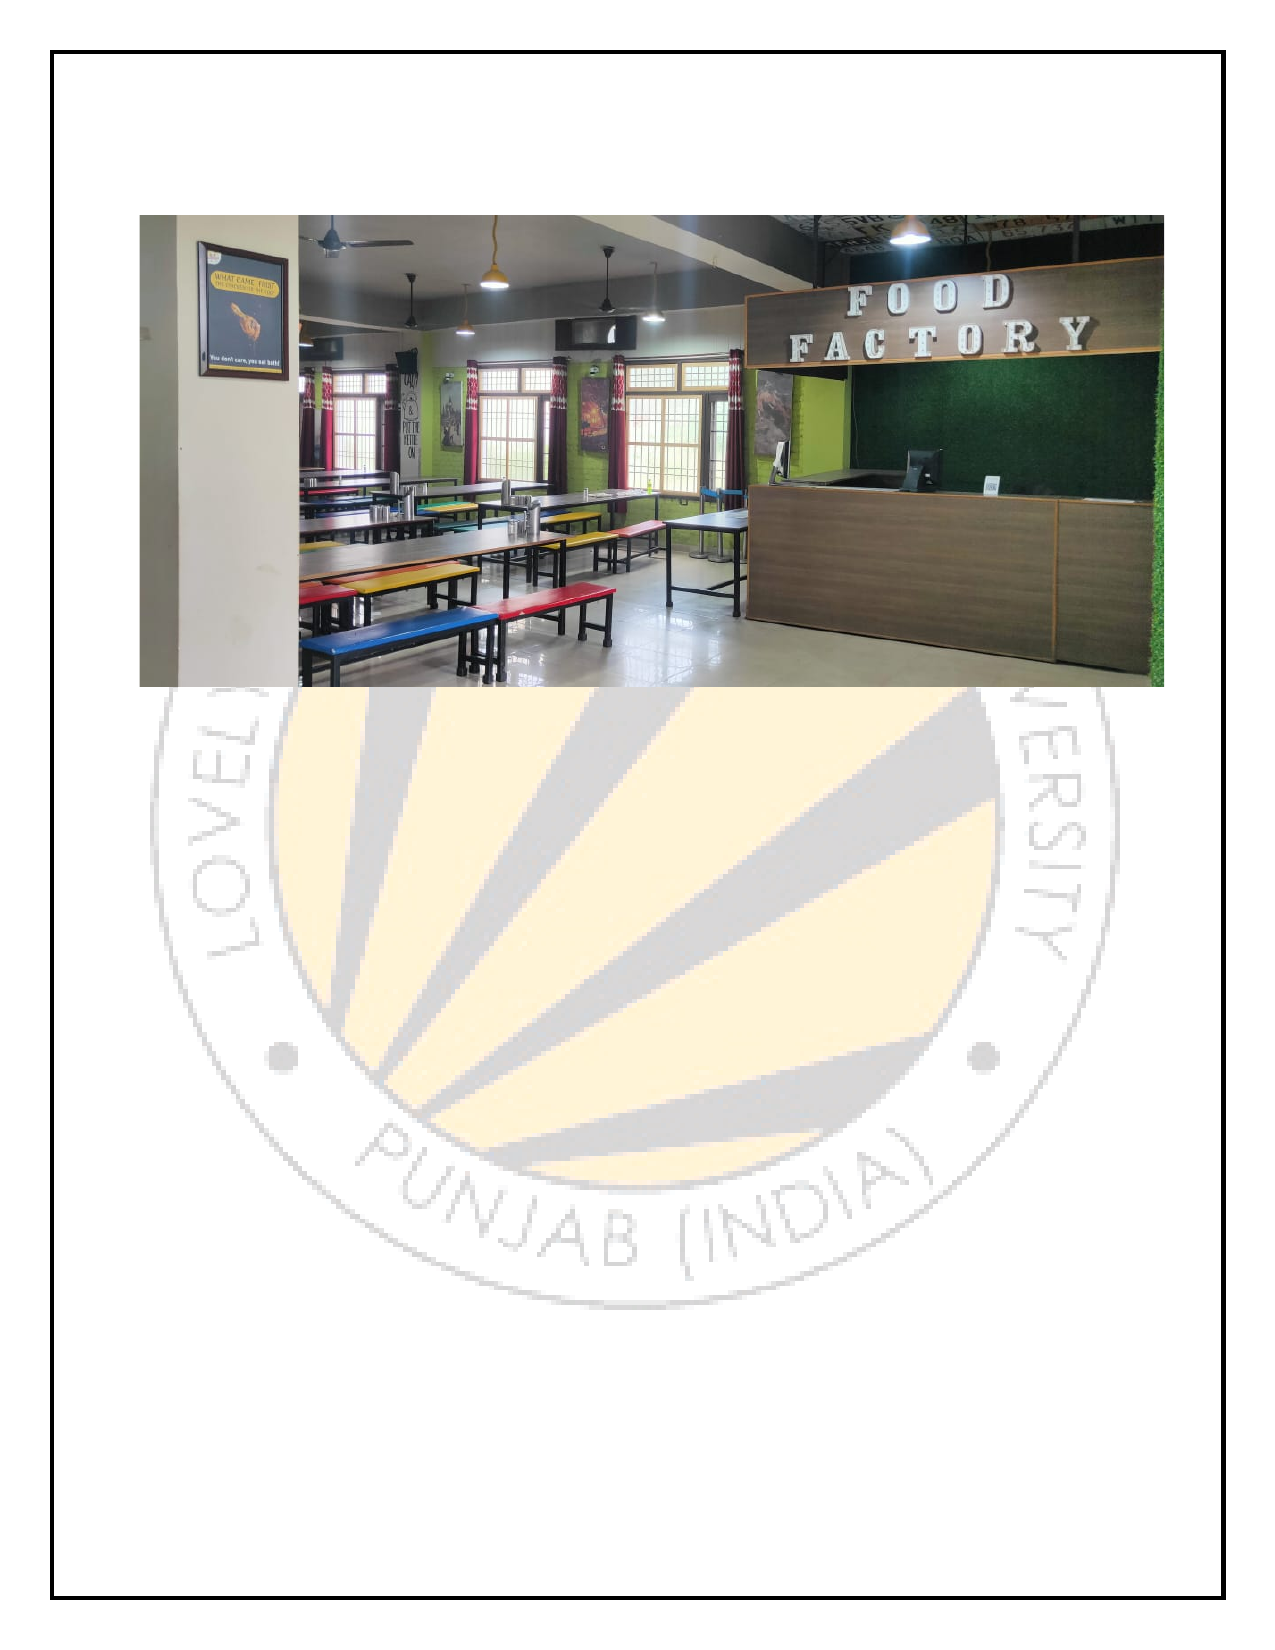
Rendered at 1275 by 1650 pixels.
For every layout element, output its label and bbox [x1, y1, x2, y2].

picture [139, 215, 1164, 1310]
